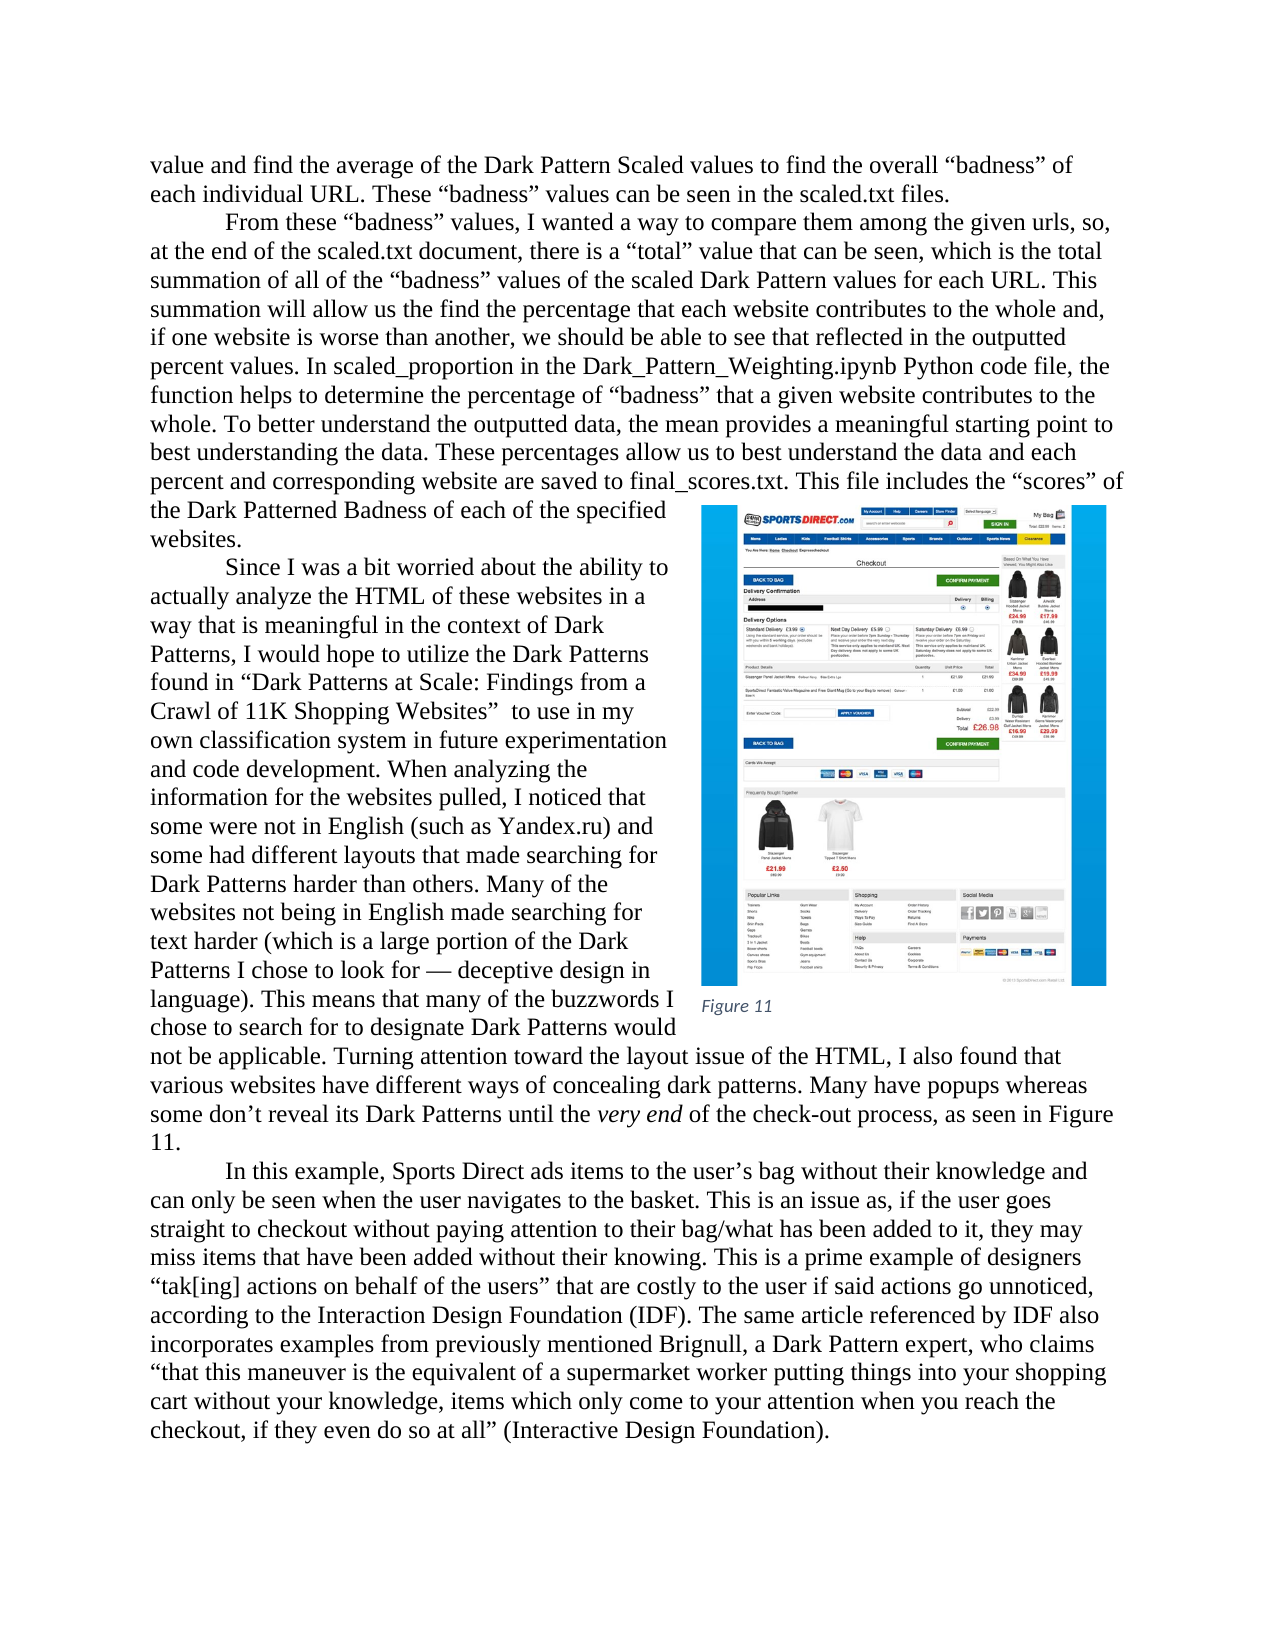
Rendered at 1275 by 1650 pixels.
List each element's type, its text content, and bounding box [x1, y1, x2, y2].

picture [738, 505, 1071, 986]
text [150, 150, 1125, 207]
text Since I was a bit worried about the ability to actually analyze the HTML of these websites in a way that is meaningful in the context of Dark Patterns, I would hope to utilize the Dark Patterns found in “Dark Patterns at Scale: Findings from a Crawl of 11K Shopping Websites” to use in my own classification system in future experimentation and code development. When analyzing the information for the websites pulled, I noticed that some were not in English (such as Yandex.ru) and some had different layouts that made searching for Dark Patterns harder than others. Many of the websites not being in English made searching for text harder (which is a large portion of the Dark Patterns I chose to look for — deceptive design in language). This means that many of the buzzwords I chose to search for to designate Dark Patterns would not be applicable. Turning attention toward the layout issue of the HTML, I also found that various websites have different ways of concealing dark patterns. Many have popups whereas some don’t reveal its Dark Patterns until the very end of the check-out process, as seen in Figure 11. [150, 552, 1125, 1156]
text From these “badness” values, I wanted a way to compare them among the given urls, so, at the end of the scaled.txt document, there is a “total” value that can be seen, which is the total summation of all of the “badness” values of the scaled Dark Pattern values for each URL. This summation will allow us the find the percentage that each website contributes to the whole and, if one website is worse than another, we should be able to see that reflected in the outputted percent values. In scaled_proportion in the Dark_Pattern_Weighting.ipynb Python code file, the function helps to determine the percentage of “badness” that a given website contributes to the whole. To better understand the outputted data, the mean provides a meaningful starting point to best understanding the data. These percentages allow us to best understand the data and each percent and corresponding website are saved to final_scores.txt. This file includes the “scores” of the Dark Patterned Badness of each of the specified websites. [150, 207, 1125, 552]
text In this example, Sports Direct ads items to the user’s bag without their knowledge and can only be seen when the user navigates to the basket. This is an issue as, if the user goes straight to checkout without paying attention to their bag/what has been added to it, they may miss items that have been added without their knowing. This is a prime example of designers “tak[ing] actions on behalf of the users” that are costly to the user if said actions go unnoticed, according to the Interaction Design Foundation (IDF). The same article referenced by IDF also incorporates examples from previously mentioned Brignull, a Dark Pattern expert, who claims “that this maneuver is the equivalent of a supermarket worker putting things into your shopping cart without your knowledge, items which only come to your attention when you reach the checkout, if they even do so at all” (Interactive Design Foundation). [150, 1156, 1125, 1444]
